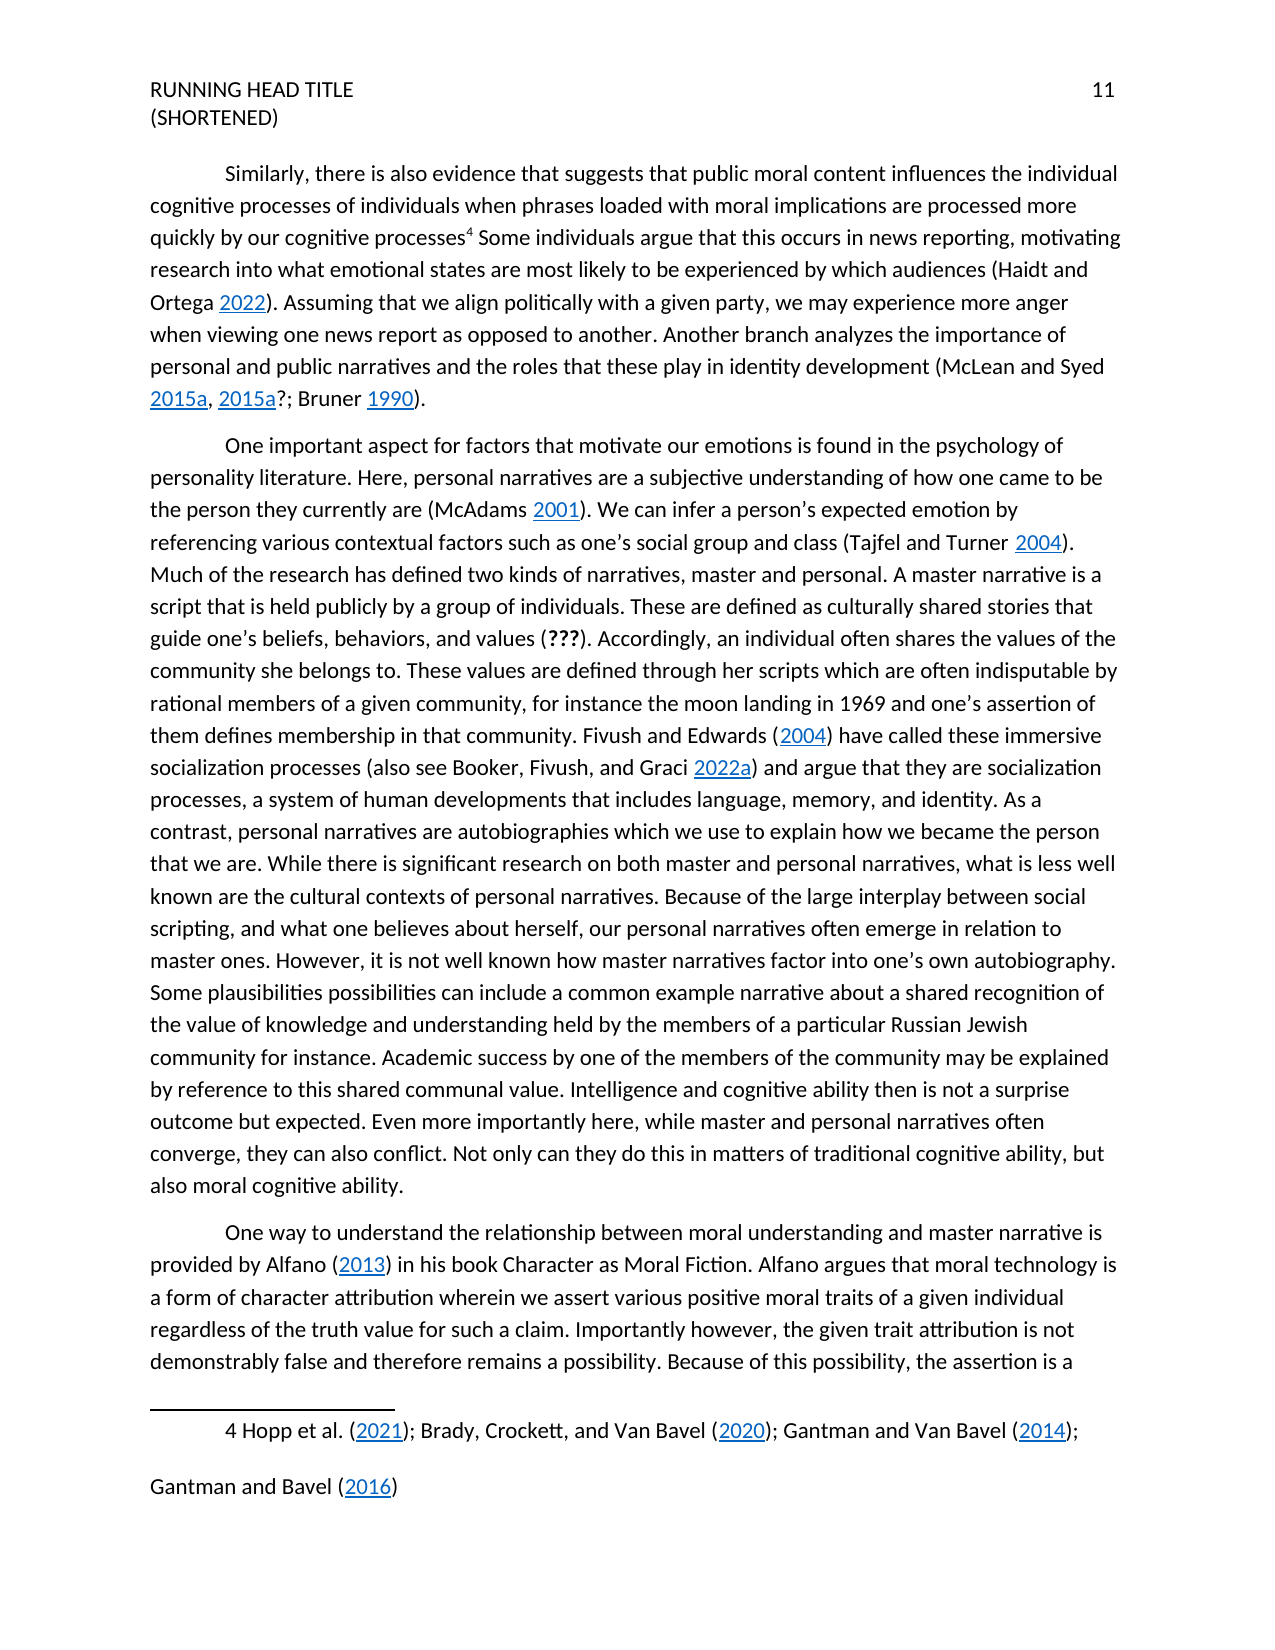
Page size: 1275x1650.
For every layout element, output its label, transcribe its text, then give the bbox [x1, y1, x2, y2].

text Similarly, there is also evidence that suggests that public moral content influences the individual cognitive processes of individuals when phrases loaded with moral implications are processed more quickly by our cognitive processes Some individuals argue that this occurs in news reporting, motivating research into what emotional states are most likely to be experienced by which audiences (Haidt and Ortega 2022). Assuming that we align politically with a given party, we may experience more anger when viewing one news report as opposed to another. Another branch analyzes the importance of personal and public narratives and the roles that these play in identity development (McLean and Syed 2015a, 2015a?; Bruner 1990). [150, 159, 1125, 412]
text One important aspect for factors that motivate our emotions is found in the psychology of personality literature. Here, personal narratives are a subjective understanding of how one came to be the person they currently are (McAdams 2001). We can infer a person’s expected emotion by referencing various contextual factors such as one’s social group and class (Tajfel and Turner 2004). Much of the research has defined two kinds of narratives, master and personal. A master narrative is a script that is held publicly by a group of individuals. These are defined as culturally shared stories that guide one’s beliefs, behaviors, and values (???). Accordingly, an individual often shares the values of the community she belongs to. These values are defined through her scripts which are often indisputable by rational members of a given community, for instance the moon landing in 1969 and one’s assertion of them defines membership in that community. Fivush and Edwards (2004) have called these immersive socialization processes (also see Booker, Fivush, and Graci 2022a) and argue that they are socialization processes, a system of human developments that includes language, memory, and identity. As a contrast, personal narratives are autobiographies which we use to explain how we became the person that we are. While there is significant research on both master and personal narratives, what is less well known are the cultural contexts of personal narratives. Because of the large interplay between social scripting, and what one believes about herself, our personal narratives often emerge in relation to master ones. However, it is not well known how master narratives factor into one’s own autobiography. Some plausibilities possibilities can include a common example narrative about a shared recognition of the value of knowledge and understanding held by the members of a particular Russian Jewish community for instance. Academic success by one of the members of the community may be explained by reference to this shared communal value. Intelligence and cognitive ability then is not a surprise outcome but expected. Even more importantly here, while master and personal narratives often converge, they can also conflict. Not only can they do this in matters of traditional cognitive ability, but also moral cognitive ability. [150, 431, 1125, 1199]
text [150, 1218, 1125, 1375]
